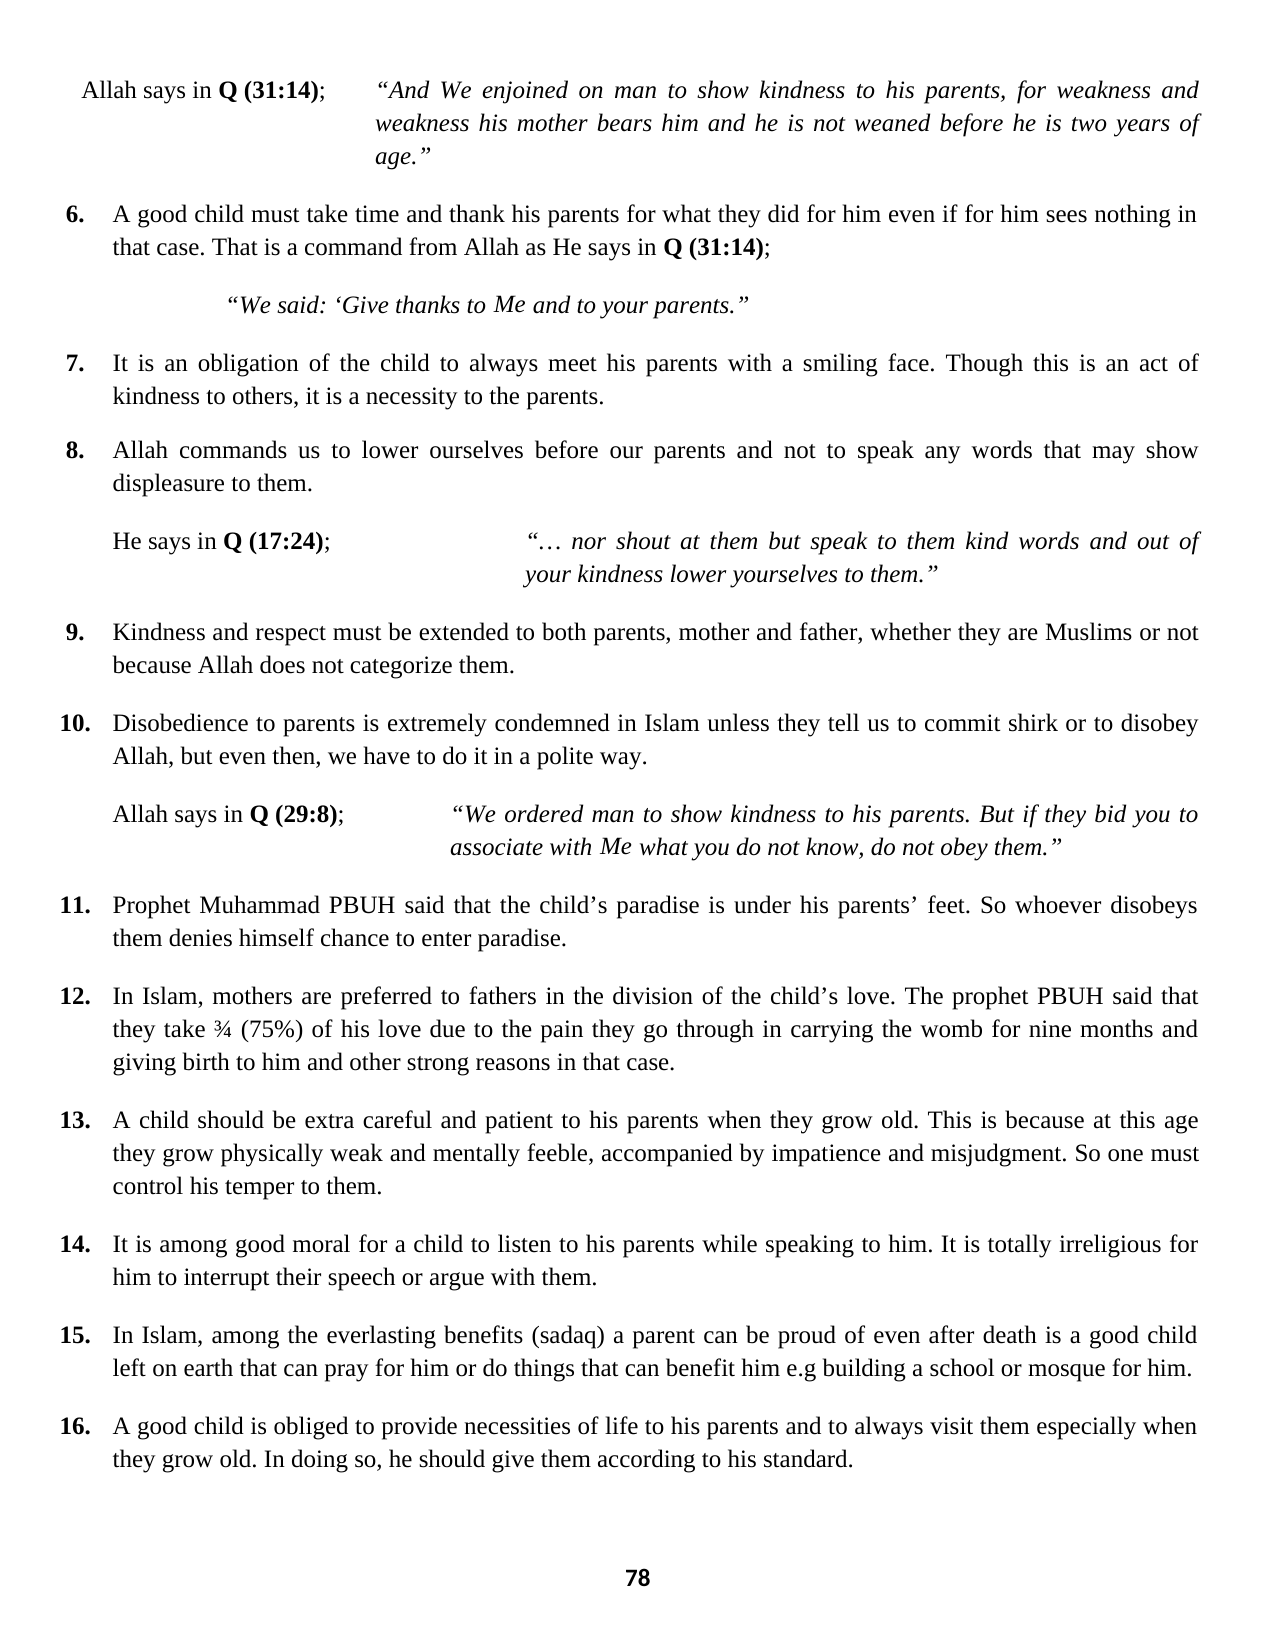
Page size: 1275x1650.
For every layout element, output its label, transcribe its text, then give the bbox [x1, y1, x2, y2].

text “We said: ‘Give thanks to and to your parents.” [150, 290, 1200, 319]
text Allah says in Q (31:14); “And We enjoined on man to show kindness to his parents, for weakness and weakness his mother bears him and he is not weaned before he is two years of age.” [81, 75, 1200, 170]
list It is an obligation of the child to always meet his parents with a smiling face. Though this is an act of kindness to others, it is a necessity to the parents. [75, 348, 1200, 410]
text Allah says in Q (29:8); “We ordered man to show kindness to his parents. But if they bid you to associate with what you do not know, do not obey them.” [112, 799, 1200, 861]
list In Islam, among the everlasting benefits (sadaq) a parent can be proud of even after death is a good child left on earth that can pray for him or do things that can benefit him e.g building a school or mosque for him. [75, 1320, 1200, 1382]
list A child should be extra careful and patient to his parents when they grow old. This is because at this age they grow physically weak and mentally feeble, accompanied by impatience and misjudgment. So one must control his temper to them. [75, 1105, 1200, 1200]
list Disobedience to parents is extremely condemned in Islam unless they tell us to commit shirk or to disobey Allah, but even then, we have to do it in a polite way. [75, 708, 1200, 770]
list A good child must take time and thank his parents for what they did for him even if for him sees nothing in that case. That is a command from Allah as He says in Q (31:14); [75, 199, 1200, 261]
text He says in Q (17:24); “… nor shout at them but speak to them kind words and out of your kindness lower yourselves to them.” [112, 526, 1200, 588]
list Allah commands us to lower ourselves before our parents and not to speak any words that may show displeasure to them. [75, 435, 1200, 497]
list In Islam, mothers are preferred to fathers in the division of the child’s love. The prophet PBUH said that they take ¾ (75%) of his love due to the pain they go through in carrying the womb for nine months and giving birth to him and other strong reasons in that case. [75, 981, 1200, 1076]
list A good child is obliged to provide necessities of life to his parents and to always visit them especially when they grow old. In doing so, he should give them according to his standard. [75, 1411, 1200, 1473]
list Kindness and respect must be extended to both parents, mother and father, whether they are Muslims or not because Allah does not categorize them. [75, 617, 1200, 679]
list Prophet Muhammad PBUH said that the child’s paradise is under his parents’ feet. So whoever disobeys them denies himself chance to enter paradise. [75, 890, 1200, 952]
list It is among good moral for a child to listen to his parents while speaking to him. It is totally irreligious for him to interrupt their speech or argue with them. [75, 1229, 1200, 1291]
